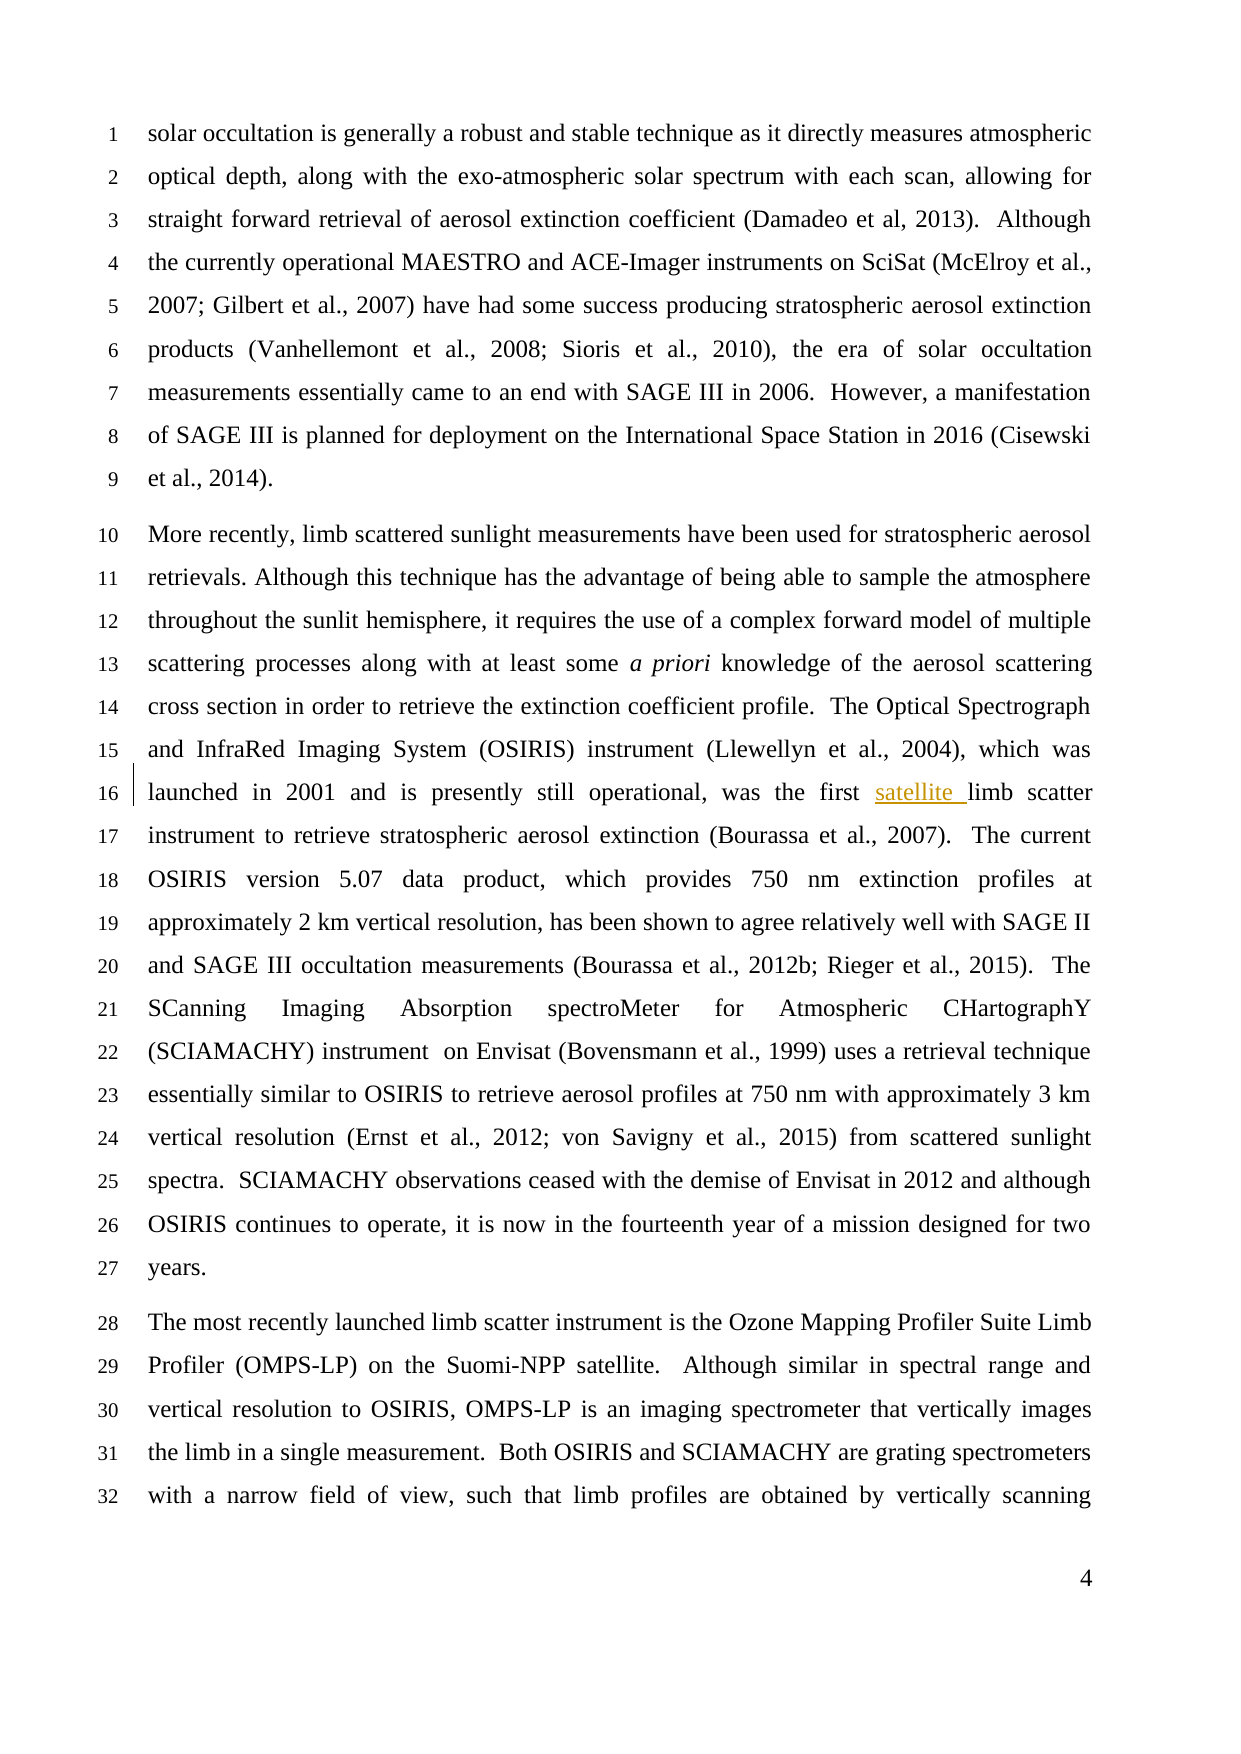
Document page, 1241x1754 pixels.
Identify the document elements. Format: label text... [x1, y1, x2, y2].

text More recently, limb scattered sunlight measurements have been used for stratospheric aerosol retrievals. Although this technique has the advantage of being able to sample the atmosphere throughout the sunlit hemisphere, it requires the use of a complex forward model of multiple scattering processes along with at least some a priori knowledge of the aerosol scattering cross section in order to retrieve the extinction coefficient profile. The Optical Spectrograph and InfraRed Imaging System (OSIRIS) instrument (Llewellyn et al., 2004), which was launched in 2001 and is presently still operational, was the first limb scatter instrument to retrieve stratospheric aerosol extinction (Bourassa et al., 2007). The current OSIRIS version 5.07 data product, which provides 750 nm extinction profiles at approximately 2 km vertical resolution, has been shown to agree relatively well with SAGE II and SAGE III occultation measurements (Bourassa et al., 2012b; Rieger et al., 2015). The SCanning Imaging Absorption spectroMeter for Atmospheric CHartographY (SCIAMACHY) instrument on Envisat (Bovensmann et al., 1999) uses a retrieval technique essentially similar to OSIRIS to retrieve aerosol profiles at 750 nm with approximately 3 km vertical resolution (Ernst et al., 2012; von Savigny et al., 2015) from scattered sunlight spectra. SCIAMACHY observations ceased with the demise of Envisat in 2012 and although OSIRIS continues to operate, it is now in the fourteenth year of a mission designed for two years. [148, 519, 1092, 1281]
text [148, 118, 1092, 492]
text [148, 1307, 1092, 1509]
